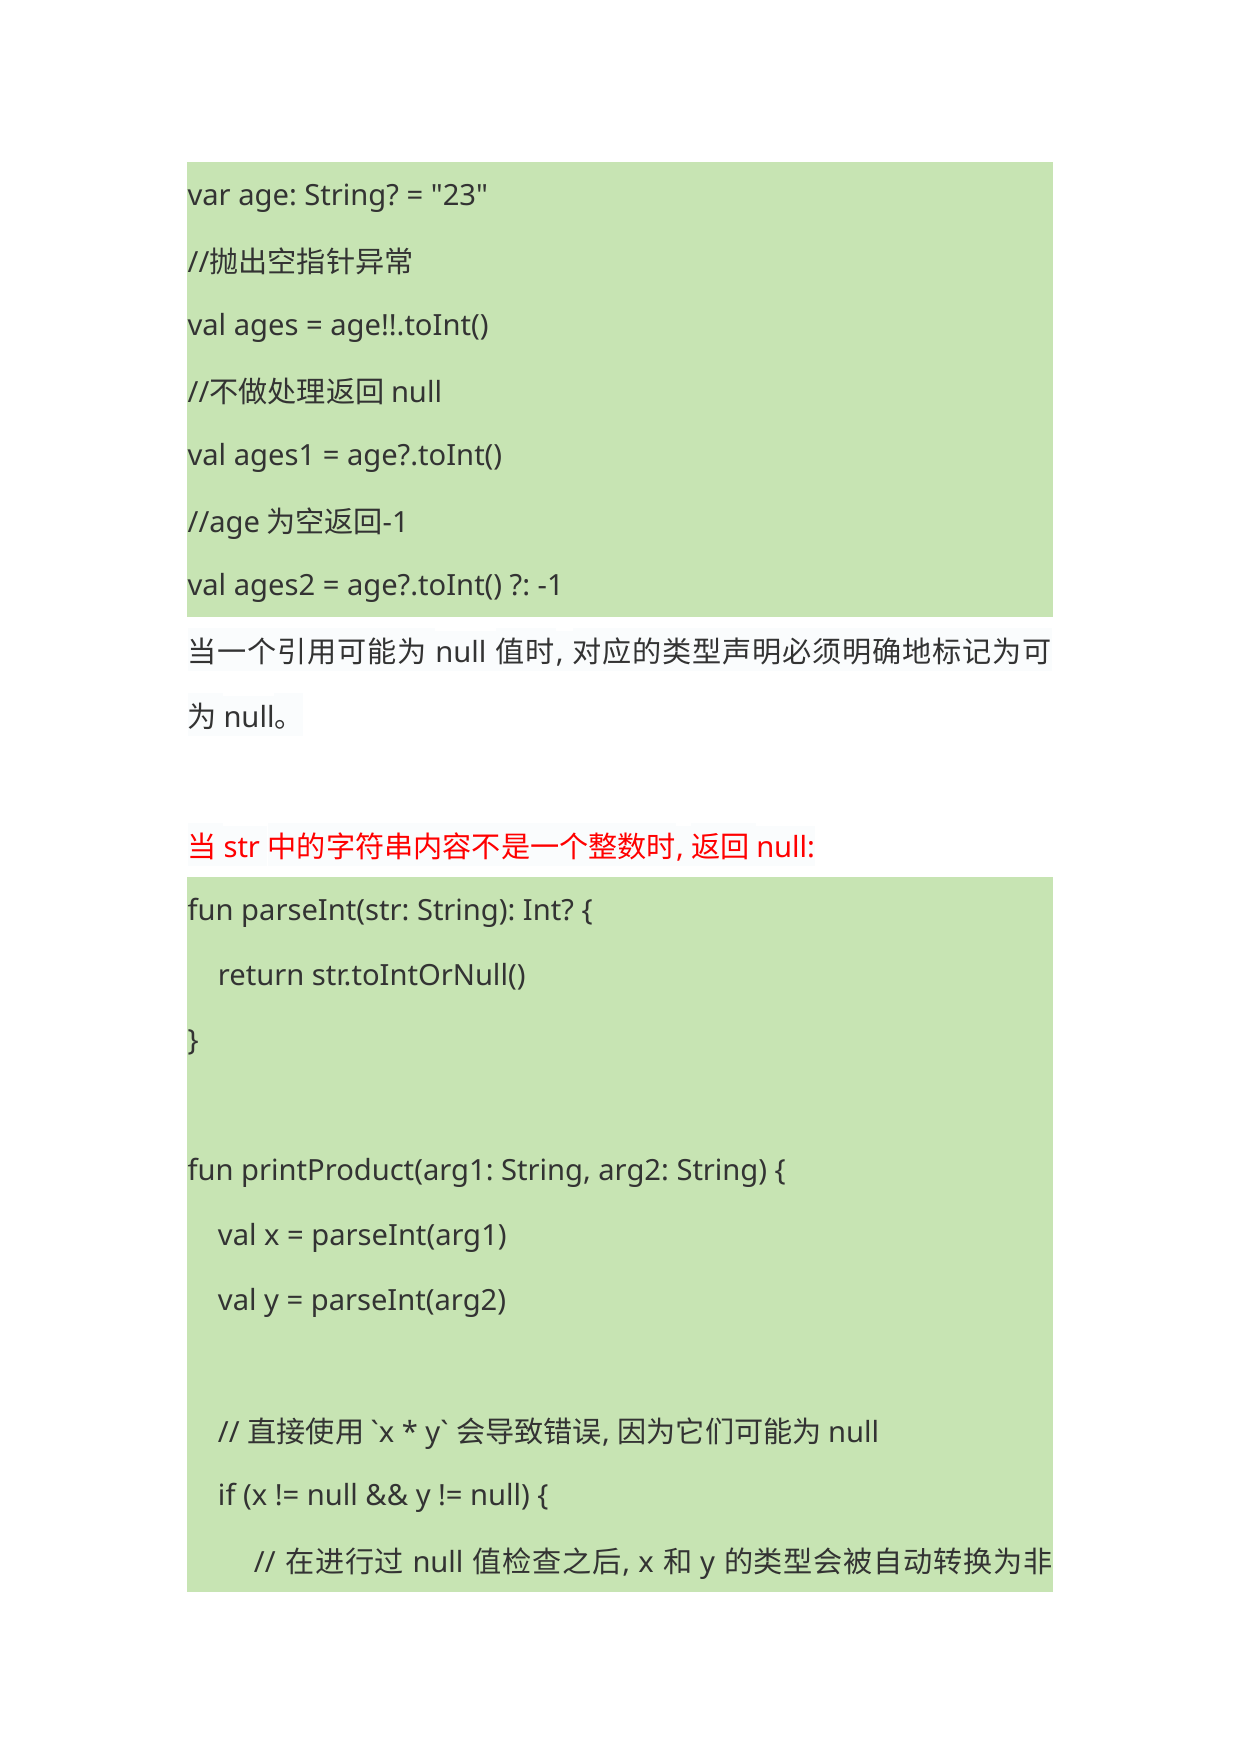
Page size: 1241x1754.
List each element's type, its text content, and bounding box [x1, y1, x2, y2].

text 当 str 中的字符串内容不是一个整数时, 返回 null: [187, 812, 1053, 877]
text } [187, 1007, 1053, 1072]
text //抛出空指针异常 [187, 227, 1053, 292]
text val ages = age!!.toInt() [187, 292, 1053, 357]
text if (x != null && y != null) { [187, 1462, 1053, 1527]
text return str.toIntOrNull() [187, 942, 1053, 1007]
text val ages2 = age?.toInt() ?: -1 [187, 552, 1053, 617]
text val ages1 = age?.toInt() [187, 422, 1053, 487]
text fun parseInt(str: String): Int? { [187, 877, 1053, 942]
text val y = parseInt(arg2) [187, 1267, 1053, 1332]
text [187, 1527, 1053, 1592]
text var age: String? = "23" [187, 162, 1053, 227]
text //age为空返回-1 [187, 487, 1053, 552]
text val x = parseInt(arg1) [187, 1202, 1053, 1267]
text 当一个引用可能为 null 值时, 对应的类型声明必须明确地标记为可为 null。 [187, 617, 1053, 747]
text // 直接使用 `x * y` 会导致错误, 因为它们可能为 null [187, 1397, 1053, 1462]
text fun printProduct(arg1: String, arg2: String) { [187, 1137, 1053, 1202]
text //不做处理返回 null [187, 357, 1053, 422]
